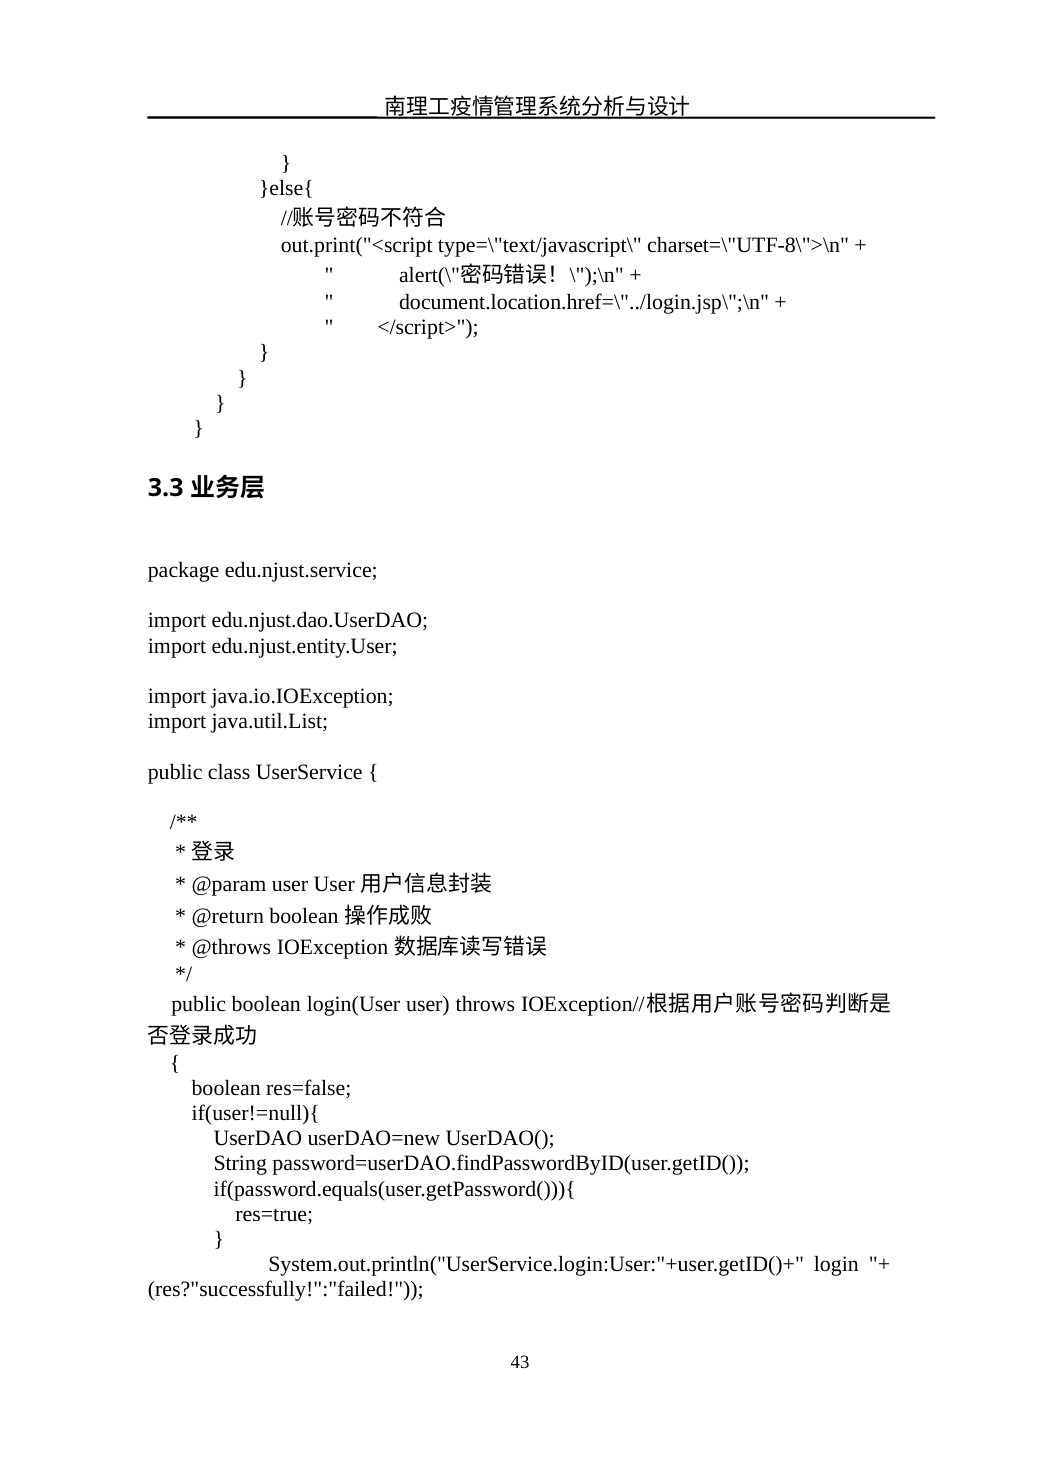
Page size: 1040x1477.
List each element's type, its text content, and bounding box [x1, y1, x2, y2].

text " alert(\"密码错误！\");\n" + [148, 257, 892, 289]
text UserDAO userDAO=new UserDAO(); [148, 1125, 892, 1150]
text { [148, 1049, 892, 1075]
text String password=userDAO.findPasswordByID(user.getID()); [148, 1150, 892, 1176]
text res=true; [148, 1201, 892, 1226]
text System.out.println("UserService.login:User:"+user.getID()+" login "+(res?"successfully!":"failed!")); [148, 1251, 892, 1302]
text } [148, 339, 892, 364]
text * @throws IOException 数据库读写错误 [148, 929, 892, 961]
text } [148, 364, 892, 390]
text import edu.njust.dao.UserDAO; [148, 607, 892, 633]
text import java.util.List; [148, 708, 892, 733]
text */ [148, 961, 892, 986]
text * @return boolean 操作成败 [148, 898, 892, 929]
text /** [148, 809, 892, 834]
text * 登录 [148, 834, 892, 866]
text } [148, 1226, 892, 1251]
text boolean res=false; [148, 1075, 892, 1100]
text " document.location.href=\"../login.jsp\";\n" + [148, 289, 892, 314]
text * @param user User 用户信息封装 [148, 866, 892, 898]
text } [148, 415, 892, 440]
text public class UserService { [148, 759, 892, 784]
text //账号密码不符合 [148, 200, 892, 232]
text } [148, 150, 892, 175]
text if(user!=null){ [148, 1100, 892, 1125]
text " </script>"); [148, 314, 892, 339]
text import edu.njust.entity.User; [148, 633, 892, 658]
text if(password.equals(user.getPassword())){ [148, 1176, 892, 1201]
subtitle 3.3 业务层 [148, 467, 892, 503]
text } [148, 390, 892, 415]
text package edu.njust.service; [148, 557, 892, 582]
text }else{ [148, 175, 892, 200]
text out.print("<script type=\"text/javascript\" charset=\"UTF-8\">\n" + [148, 232, 892, 257]
text public boolean login(User user) throws IOException//根据用户账号密码判断是否登录成功 [148, 986, 892, 1049]
text import java.io.IOException; [148, 683, 892, 708]
